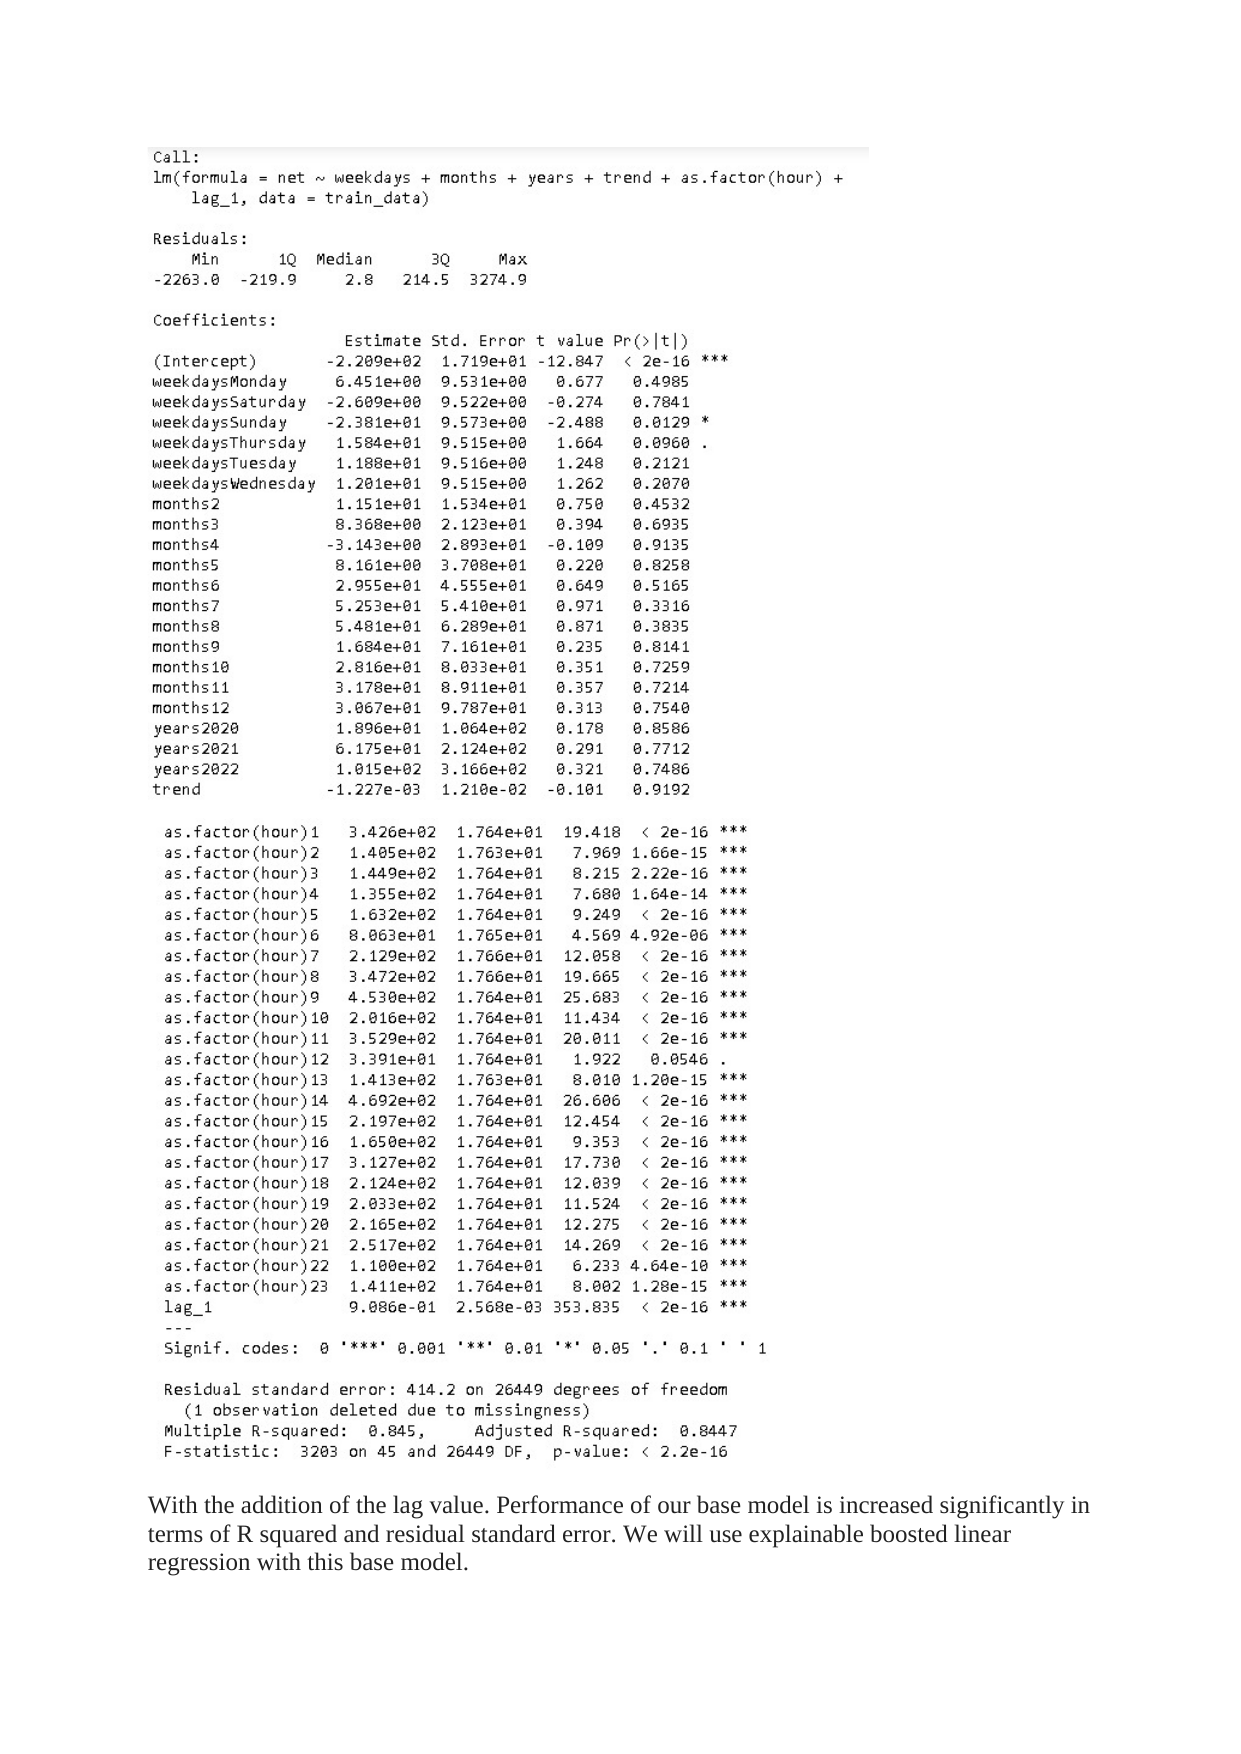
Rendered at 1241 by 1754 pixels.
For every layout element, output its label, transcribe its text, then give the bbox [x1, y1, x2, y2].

text With the addition of the lag value. Performance of our base model is increased significantly in terms of R squared and residual standard error. We will use explainable boosted linear regression with this base model. [148, 1490, 1093, 1576]
picture [147, 147, 869, 802]
picture [147, 818, 778, 1474]
